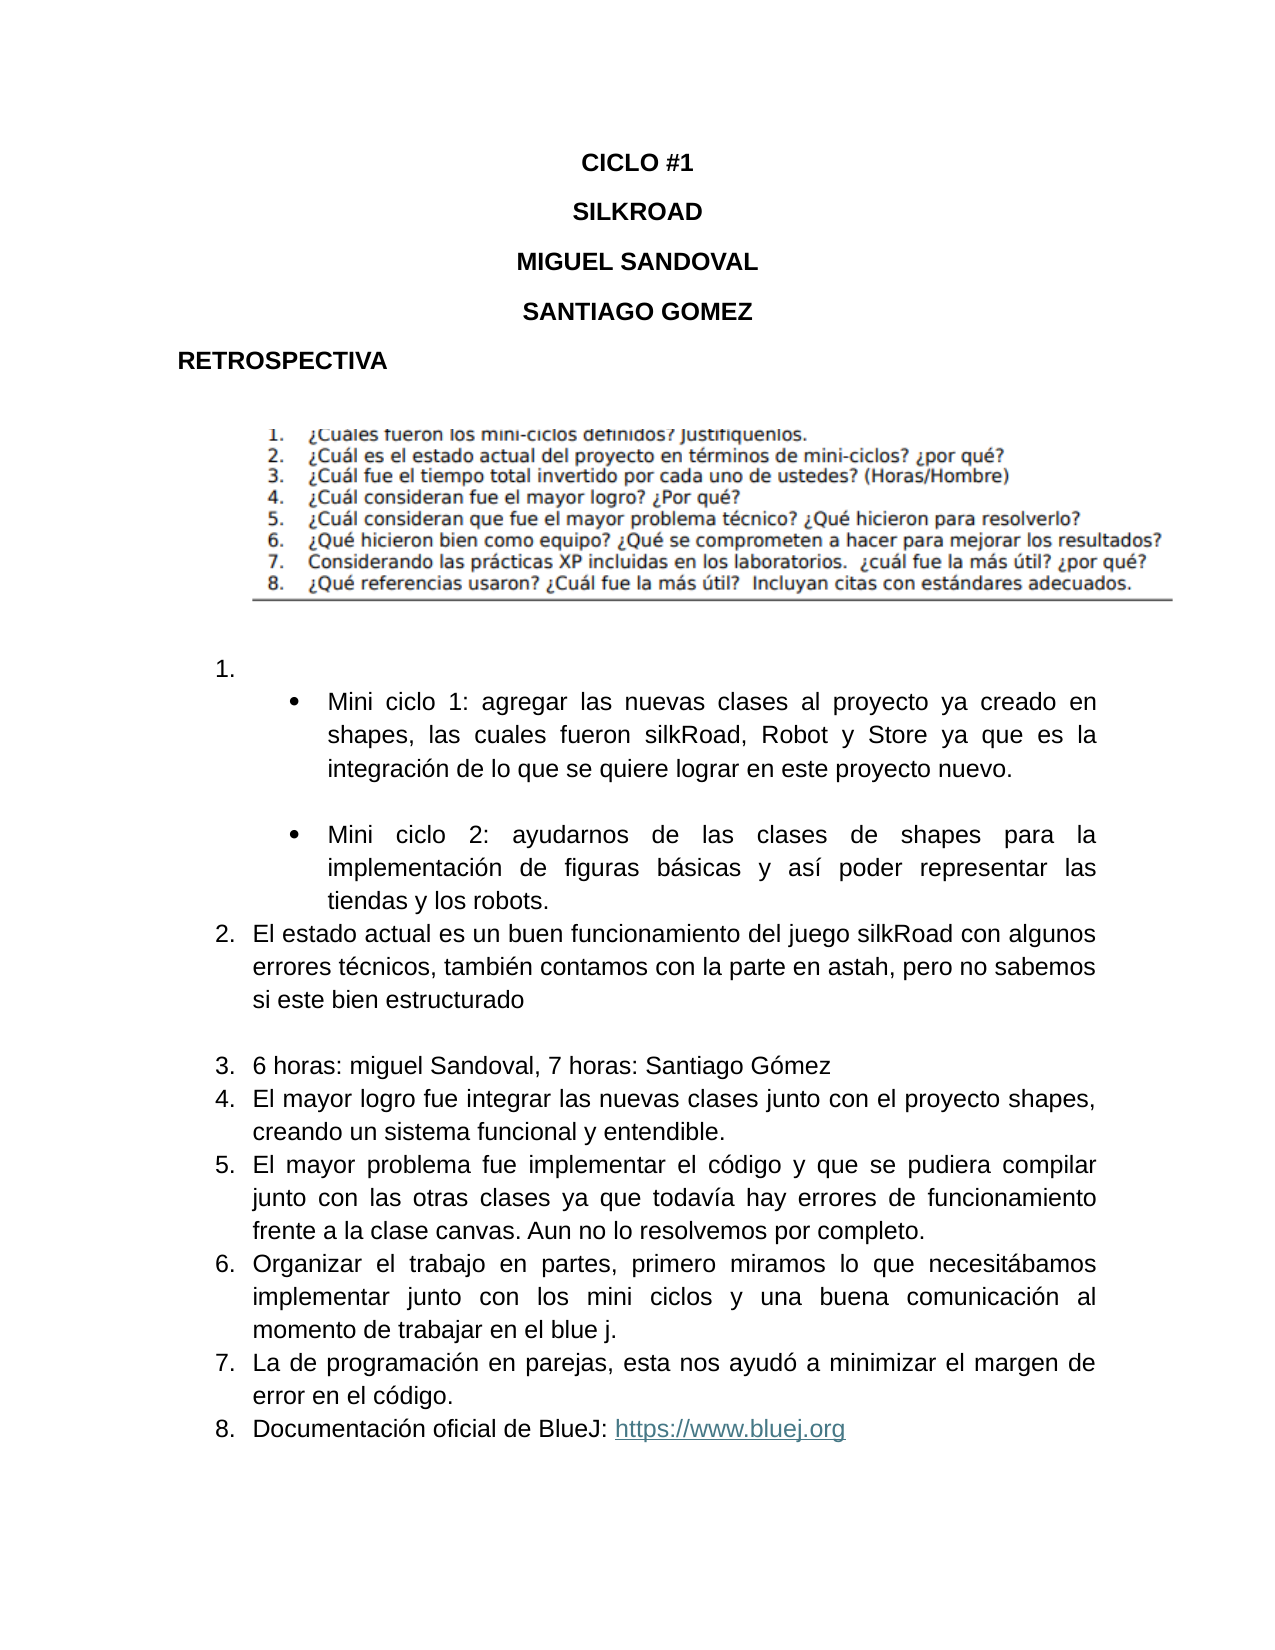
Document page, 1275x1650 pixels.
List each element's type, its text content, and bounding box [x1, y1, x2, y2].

list El mayor problema fue implementar el código y que se pudiera compilar junto con las otras clases ya que todavía hay errores de funcionamiento frente a la clase canvas. Aun no lo resolvemos por completo. [215, 1150, 1098, 1245]
text RETROSPECTIVA [177, 346, 1098, 375]
list Mini ciclo 2: ayudarnos de las clases de shapes para la implementación de figuras básicas y así poder representar las tiendas y los robots. [290, 819, 1098, 914]
list Mini ciclo 1: agregar las nuevas clases al proyecto ya creado en shapes, las cuales fueron silkRoad, Robot y Store ya que es la integración de lo que se quiere lograr en este proyecto nuevo. [290, 687, 1098, 782]
text SANTIAGO GOMEZ [177, 297, 1098, 325]
list La de programación en parejas, esta nos ayudó a minimizar el margen de error en el código. [215, 1348, 1098, 1410]
list El estado actual es un buen funcionamiento del juego silkRoad con algunos errores técnicos, también contamos con la parte en astah, pero no sabemos si este bien estructurado [215, 919, 1098, 1013]
text SILKROAD [177, 197, 1098, 226]
list El mayor logro fue integrar las nuevas clases junto con el proyecto shapes, creando un sistema funcional y entendible. [215, 1084, 1098, 1146]
list 6 horas: miguel Sandoval, 7 horas: Santiago Gómez [215, 1051, 1098, 1079]
text CICLO #1 [177, 148, 1098, 176]
list Documentación oficial de BlueJ: https://www.bluej.org [215, 1414, 1098, 1443]
list Organizar el trabajo en partes, primero miramos lo que necesitábamos implementar junto con los mini ciclos y una buena comunicación al momento de trabajar en el blue j. [215, 1249, 1098, 1344]
picture [252, 429, 1173, 617]
text MIGUEL SANDOVAL [177, 247, 1098, 276]
